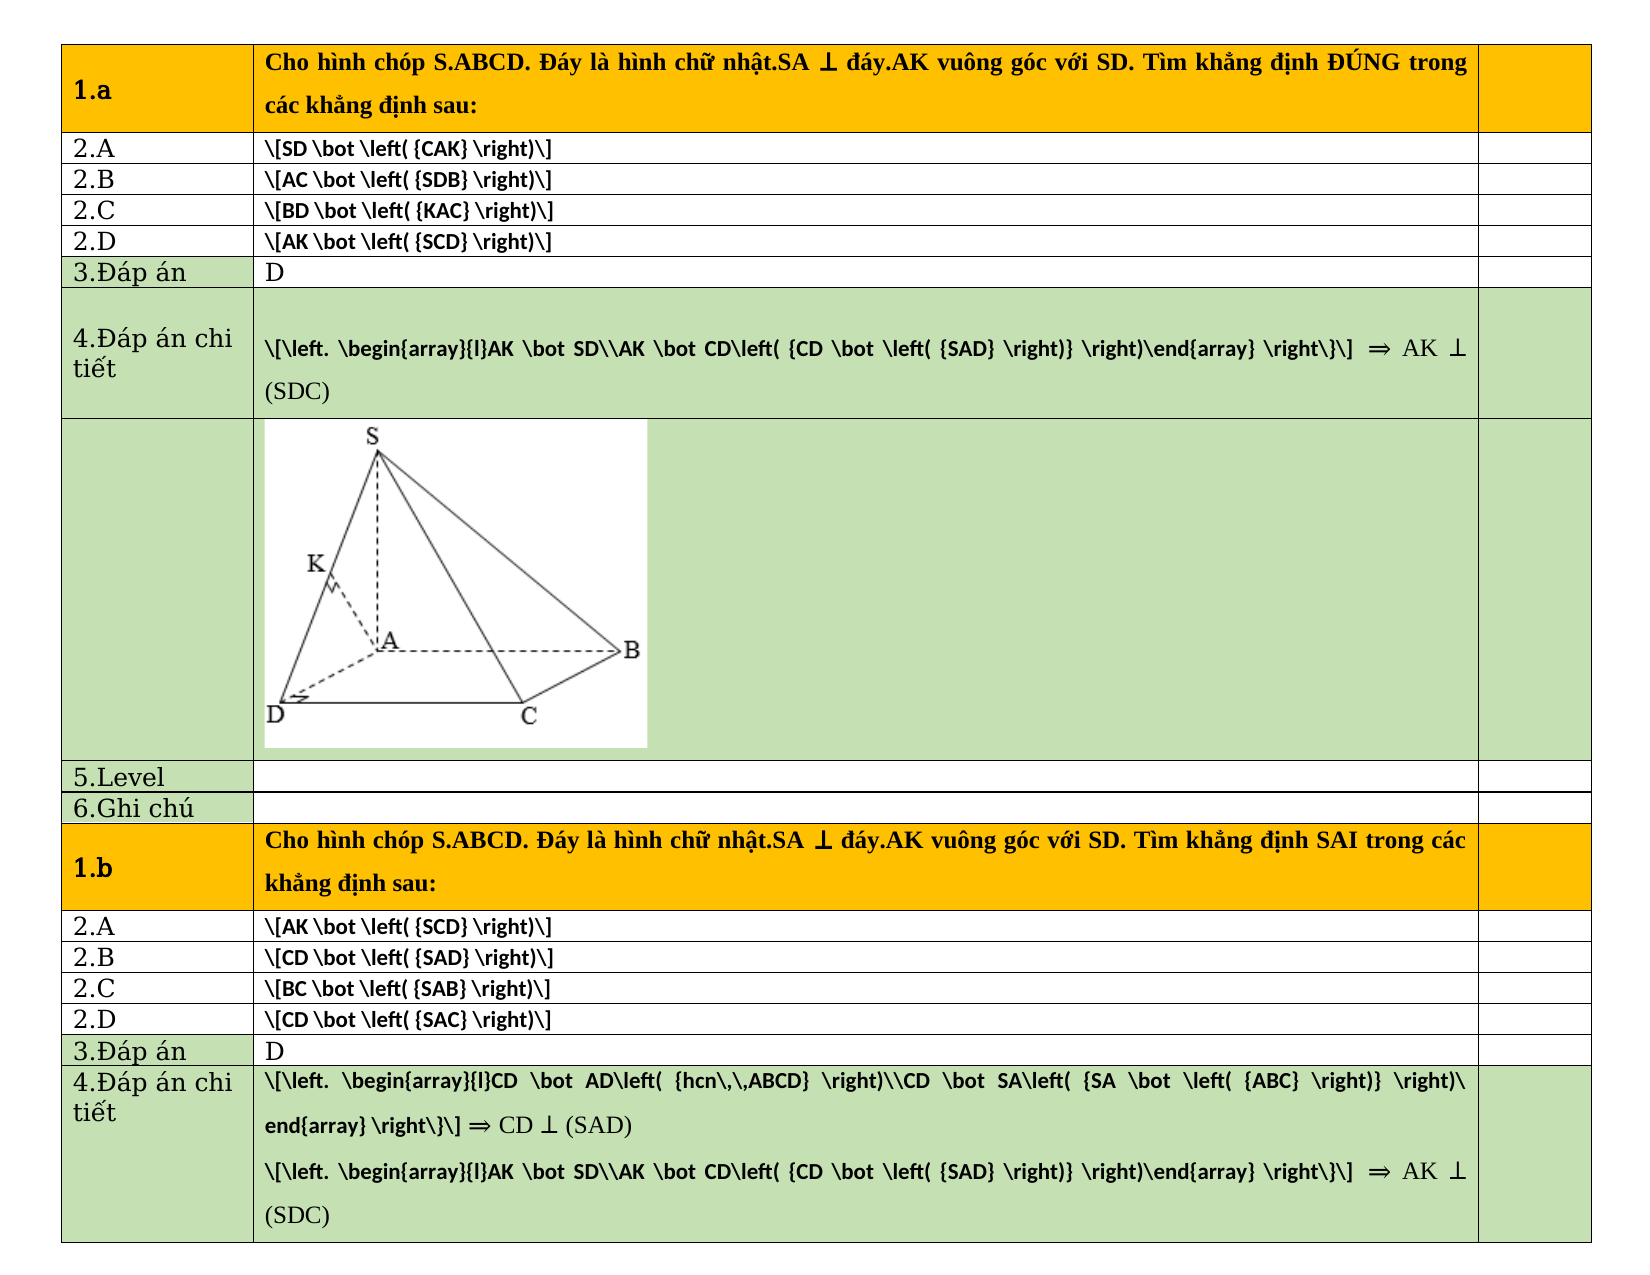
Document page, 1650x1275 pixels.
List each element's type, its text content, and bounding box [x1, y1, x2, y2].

table_cell \[CD \bot \left( {SAD} \right)\] [254, 942, 1478, 972]
table_cell [1479, 195, 1591, 225]
table_cell 4.Đáp án chi tiết [62, 1066, 253, 1242]
table_cell D [254, 1035, 1478, 1065]
table_cell \[AC \bot \left( {SDB} \right)\] [254, 164, 1478, 194]
table_cell [1479, 226, 1591, 256]
table_cell [1479, 257, 1591, 287]
table_cell [1479, 761, 1591, 791]
table_header Cho hình chóp S.ABCD. Đáy là hình chữ nhật.SA ⊥ đáy.AK vuông góc với SD. Tìm khẳng định ĐÚNG trong các khẳng định sau: [254, 45, 1478, 132]
table_cell \[\left. \begin{array}{l}AK \bot SD\\AK \bot CD\left( {CD \bot \left( {SAD} \right)} \right)\end{array} \right\}\] ⇒ AK ⊥ (SDC) [254, 288, 1478, 418]
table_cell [254, 1066, 1478, 1242]
table_cell [1479, 1066, 1591, 1242]
table_cell 2.B [62, 942, 253, 972]
table_cell Cho hình chóp S.ABCD. Đáy là hình chữ nhật.SA ⊥ đáy.AK vuông góc với SD. Tìm khẳng định SAI trong các khẳng định sau: [254, 824, 1478, 910]
table_cell \[BD \bot \left( {KAC} \right)\] [254, 195, 1478, 225]
table_cell [1479, 1035, 1591, 1065]
table_cell [1479, 793, 1591, 822]
table_cell \[CD \bot \left( {SAC} \right)\] [254, 1004, 1478, 1034]
table_cell 2.A [62, 911, 253, 941]
table_cell [1479, 1004, 1591, 1034]
table_cell 3.Đáp án [62, 257, 253, 287]
table_cell \[BC \bot \left( {SAB} \right)\] [254, 973, 1478, 1003]
table_cell 2.D [62, 1004, 253, 1034]
table_cell [1479, 824, 1591, 910]
table_cell [1479, 973, 1591, 1003]
table_cell [62, 419, 253, 760]
table_cell [1479, 164, 1591, 194]
table_cell [1479, 133, 1591, 163]
table_cell \[AK \bot \left( {SCD} \right)\] [254, 911, 1478, 941]
table_cell 2.D [62, 226, 253, 256]
table_cell [254, 419, 1478, 760]
table_cell \[AK \bot \left( {SCD} \right)\] [254, 226, 1478, 256]
table_cell 3.Đáp án [62, 1035, 253, 1065]
picture [264, 419, 648, 748]
table_cell [254, 761, 1478, 791]
table_cell [1479, 911, 1591, 941]
table_cell 5.Level [62, 761, 253, 791]
table_header 1.a [62, 45, 253, 132]
table_cell D [254, 257, 1478, 287]
table_cell [1479, 942, 1591, 972]
table_cell 2.B [62, 164, 253, 194]
table_cell 2.C [62, 973, 253, 1003]
table_cell 2.C [62, 195, 253, 225]
table_cell [254, 793, 1478, 822]
table_header [1479, 45, 1591, 132]
table_cell \[SD \bot \left( {CAK} \right)\] [254, 133, 1478, 163]
table_cell 1.b [62, 824, 253, 910]
table_cell [1479, 419, 1591, 760]
table_cell 4.Đáp án chi tiết [62, 288, 253, 418]
table_cell [1479, 288, 1591, 418]
table_cell 2.A [62, 133, 253, 163]
table_cell 6.Ghi chú [62, 793, 253, 822]
